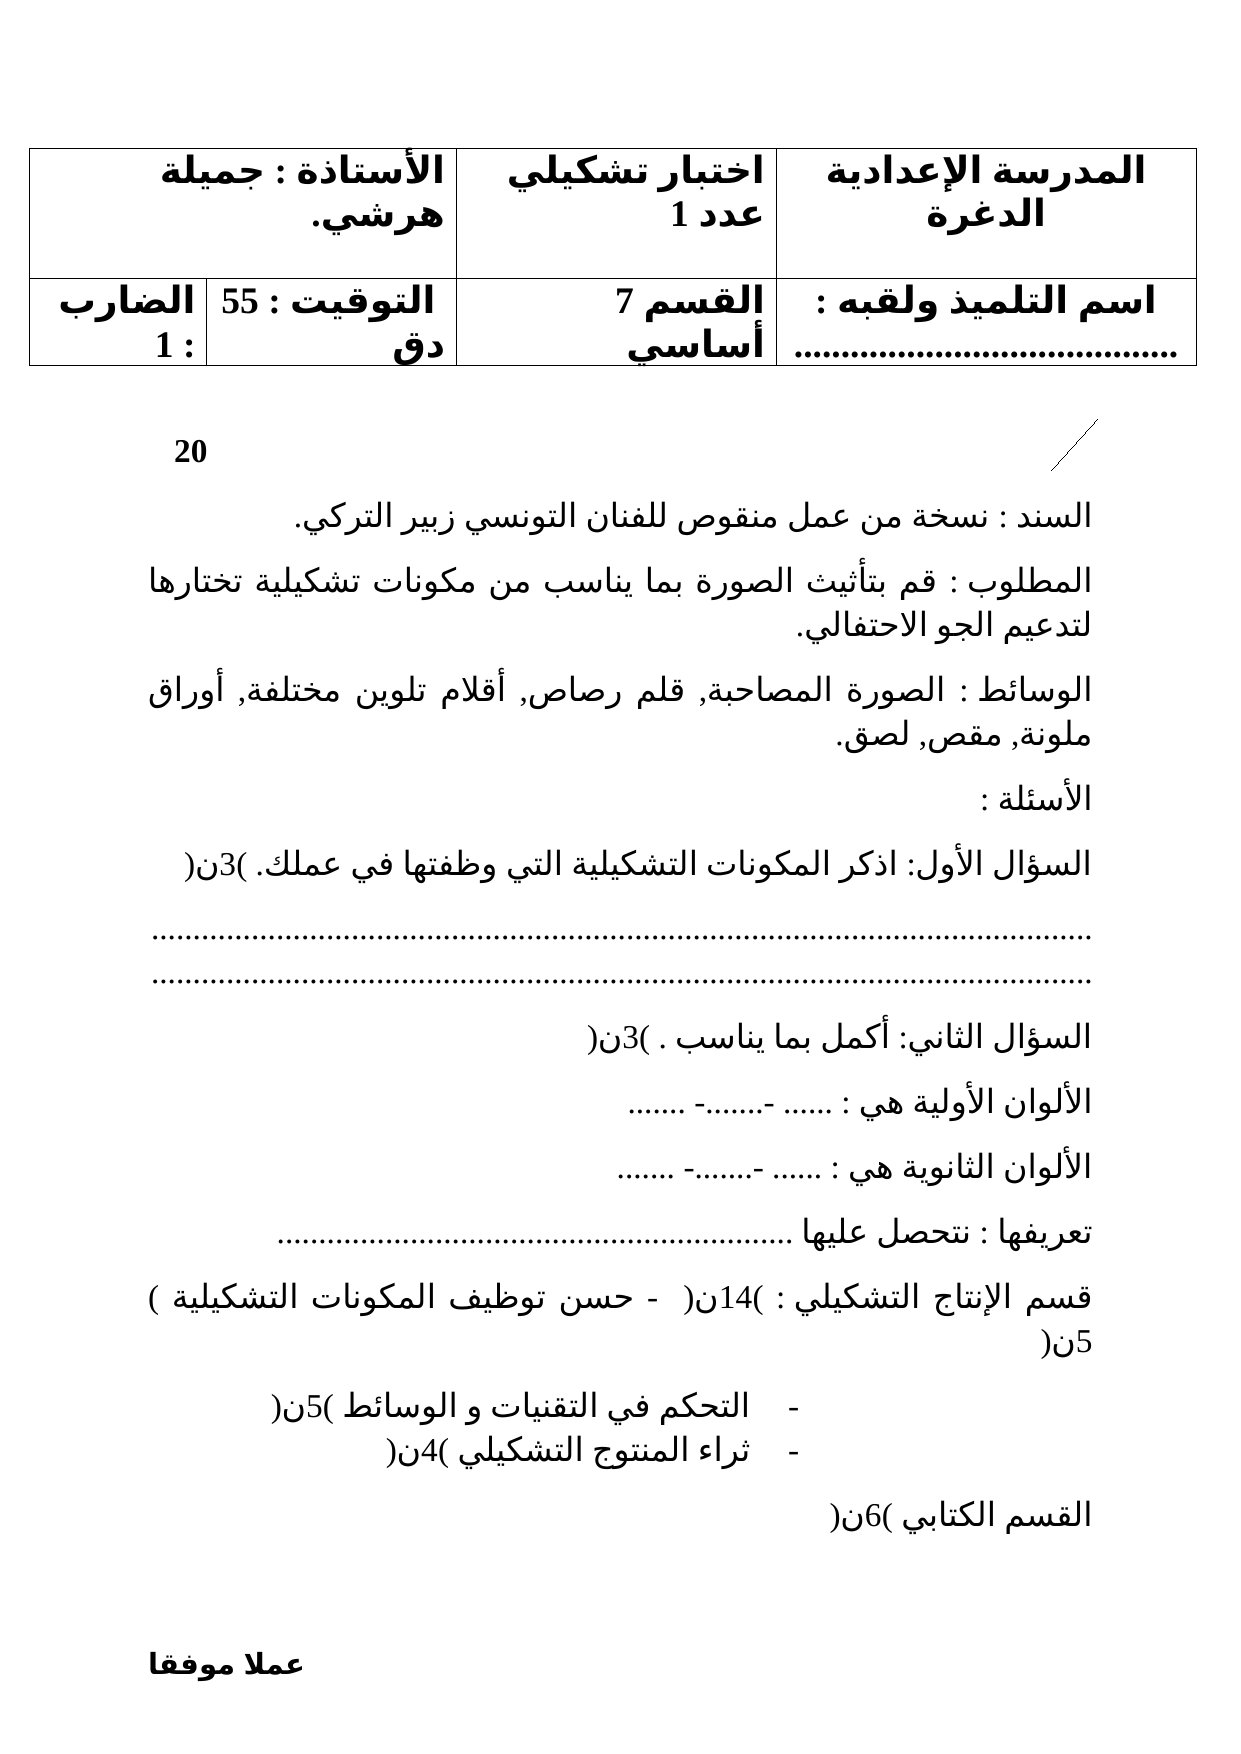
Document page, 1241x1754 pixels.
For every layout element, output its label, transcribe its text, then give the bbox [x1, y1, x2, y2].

text الأسئلة : [148, 779, 1093, 817]
text تعريفها : نتحصل عليها .............................................................. [148, 1212, 1093, 1251]
table_header المدرسة الإعدادية الدغرة [777, 149, 1196, 278]
text السؤال الثاني: أكمل بما يناسب . )3ن( [148, 1018, 1093, 1056]
text الوسائط : الصورة المصاحبة, قلم رصاص, أقلام تلوين مختلفة, أوراق ملونة, مقص, لصق. [148, 670, 1093, 752]
table_header اختبار تشكيلي عدد 1 [457, 149, 776, 278]
text المطلوب : قم بتأثيث الصورة بما يناسب من مكونات تشكيلية تختارها لتدعيم الجو الاحتفالي. [148, 561, 1093, 643]
text .................................................................................................................................................................................................................................. [148, 909, 1093, 991]
text السند : نسخة من عمل منقوص للفنان التونسي زبير التركي. [148, 496, 1093, 534]
text 20 [148, 431, 1093, 469]
table_cell اسم التلميذ ولقبه : ......................................... [777, 279, 1196, 365]
table_cell القسم 7 أساسي [457, 279, 776, 365]
table_cell الضارب : 1 [30, 279, 206, 365]
text السؤال الأول: اذكر المكونات التشكيلية التي وظفتها في عملك. )3ن( [148, 844, 1093, 882]
text الألوان الثانوية هي : ...... -.......- ....... [148, 1147, 1093, 1186]
text الألوان الأولية هي : ...... -.......- ....... [148, 1082, 1093, 1121]
list التحكم في التقنيات و الوسائط )5ن( [148, 1386, 788, 1424]
table_header الأستاذة : جميلة هرشي. [30, 149, 456, 278]
text القسم الكتابي )6ن( [148, 1495, 1093, 1533]
list ثراء المنتوج التشكيلي )4ن( [148, 1430, 788, 1468]
text قسم الإنتاج التشكيلي : )14ن( - حسن توظيف المكونات التشكيلية )5ن( [148, 1277, 1093, 1359]
table_cell التوقيت : 55 دق [207, 279, 456, 365]
